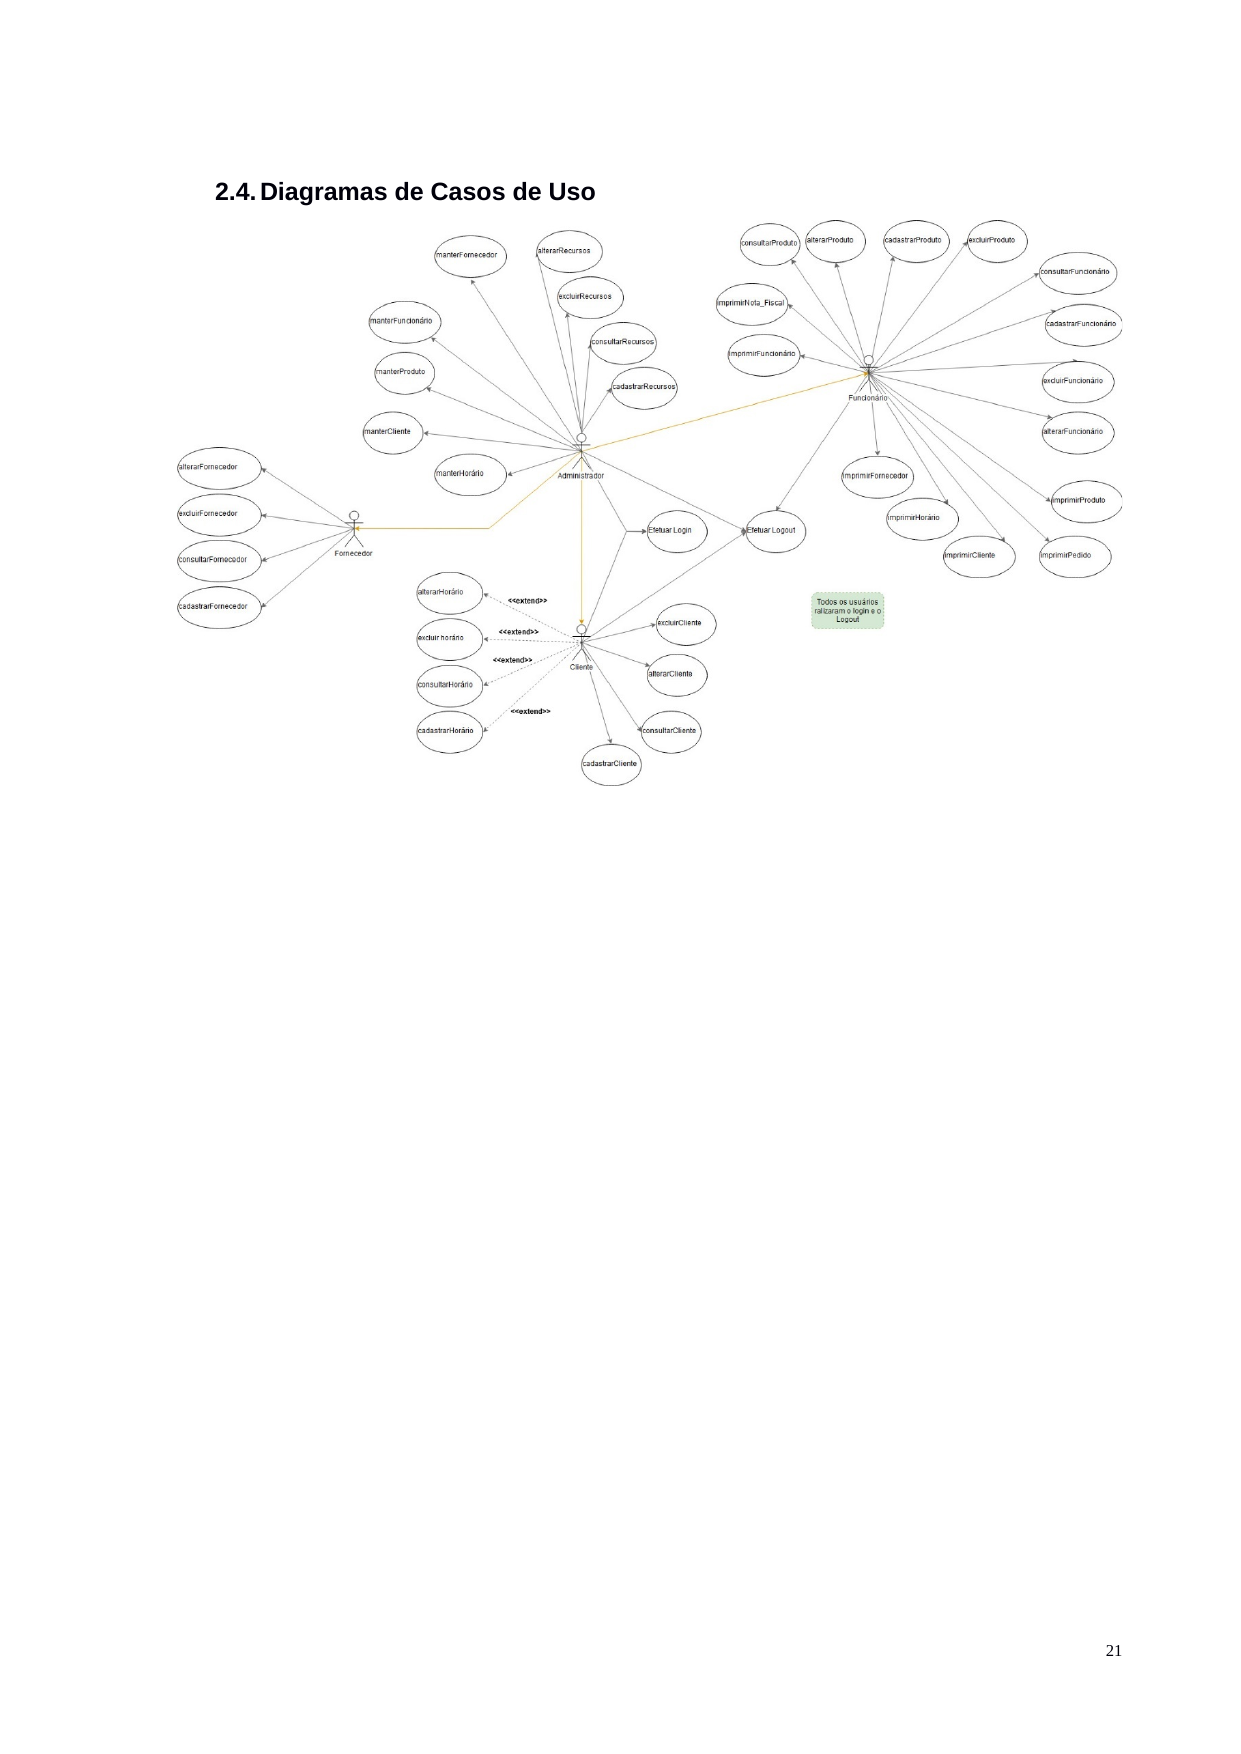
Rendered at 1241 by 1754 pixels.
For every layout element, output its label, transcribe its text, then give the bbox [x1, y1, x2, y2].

list Diagramas de Casos de Uso [215, 177, 1122, 206]
picture [177, 220, 1123, 786]
